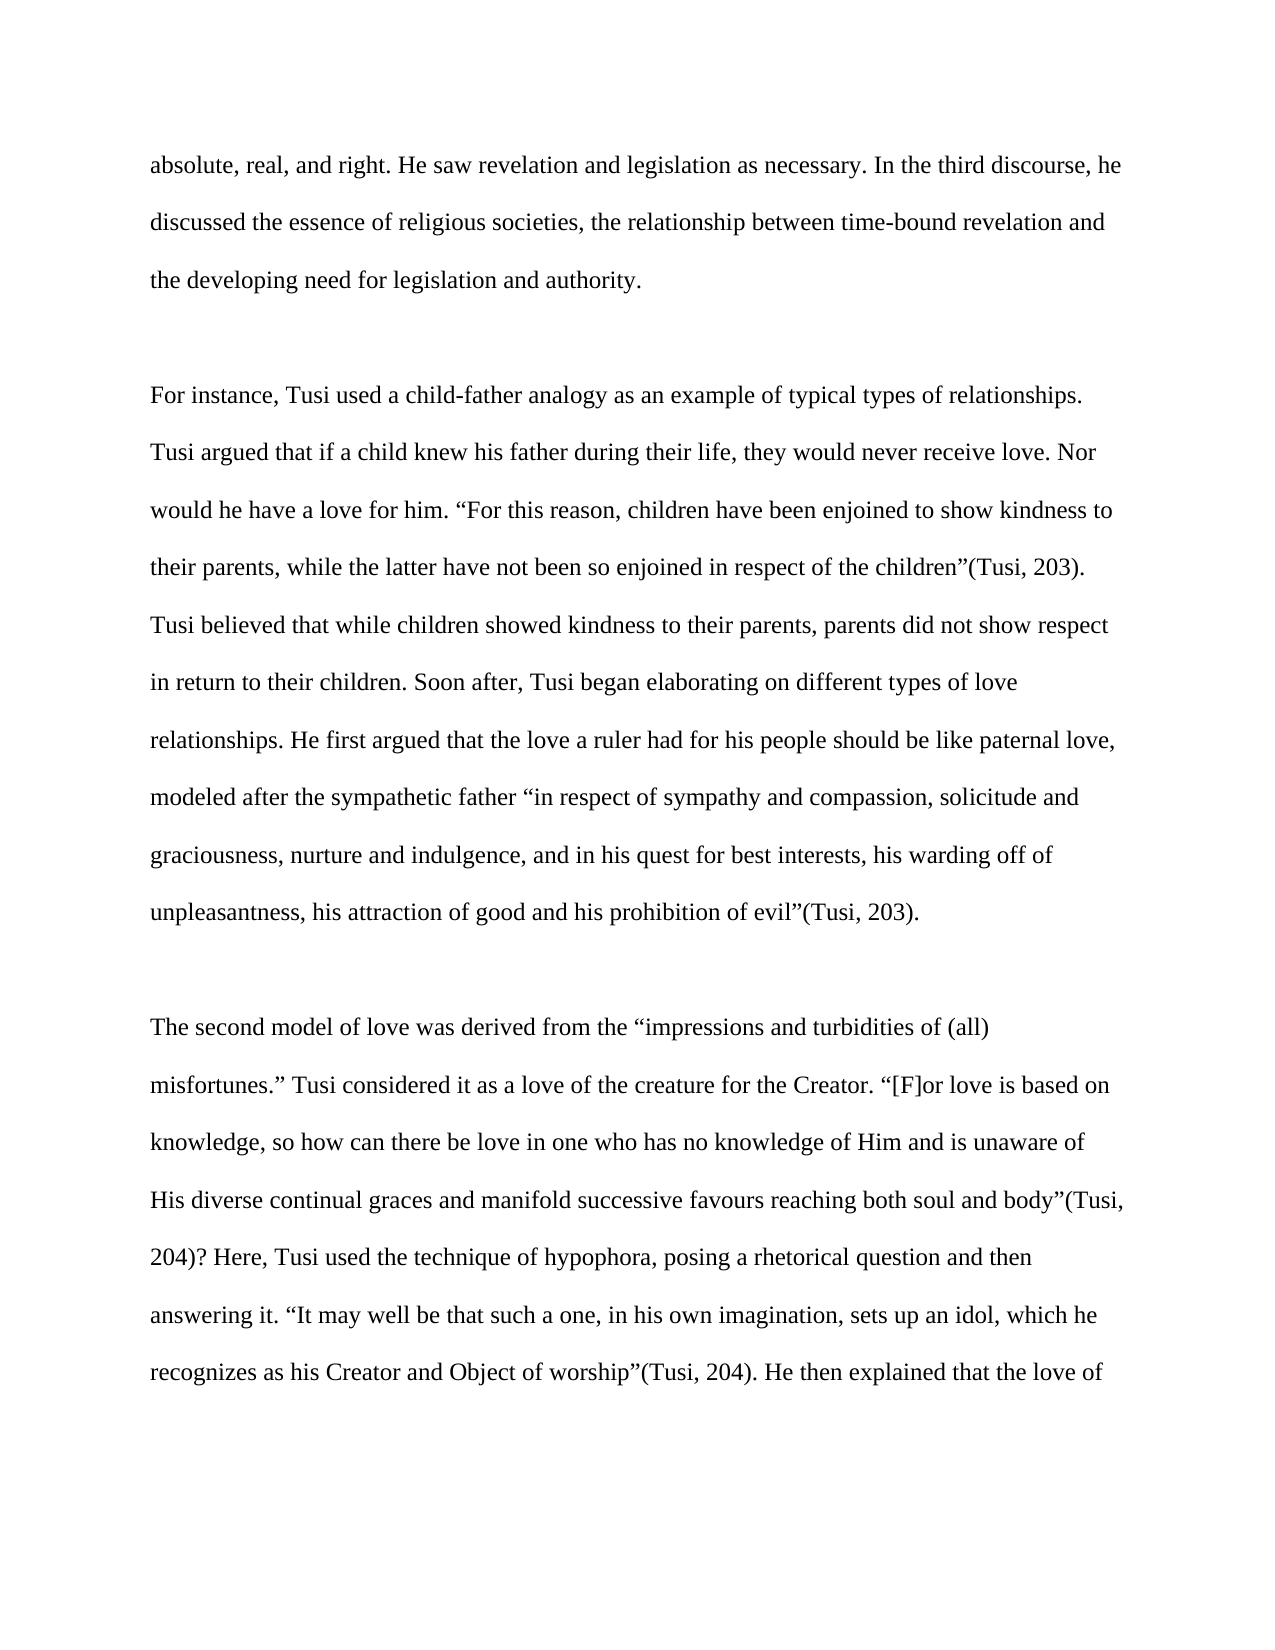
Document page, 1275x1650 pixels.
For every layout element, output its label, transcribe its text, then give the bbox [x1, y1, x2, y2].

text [150, 1012, 1125, 1386]
text For instance, Tusi used a child-father analogy as an example of typical types of relationships. Tusi argued that if a child knew his father during their life, they would never receive love. Nor would he have a love for him. “For this reason, children have been enjoined to show kindness to their parents, while the latter have not been so enjoined in respect of the children”(Tusi, 203). Tusi believed that while children showed kindness to their parents, parents did not show respect in return to their children. Soon after, Tusi began elaborating on different types of love relationships. He first argued that the love a ruler had for his people should be like paternal love, modeled after the sympathetic father “in respect of sympathy and compassion, solicitude and graciousness, nurture and indulgence, and in his quest for best interests, his warding off of unpleasantness, his attraction of good and his prohibition of evil”(Tusi, 203). [150, 380, 1125, 926]
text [150, 150, 1125, 294]
